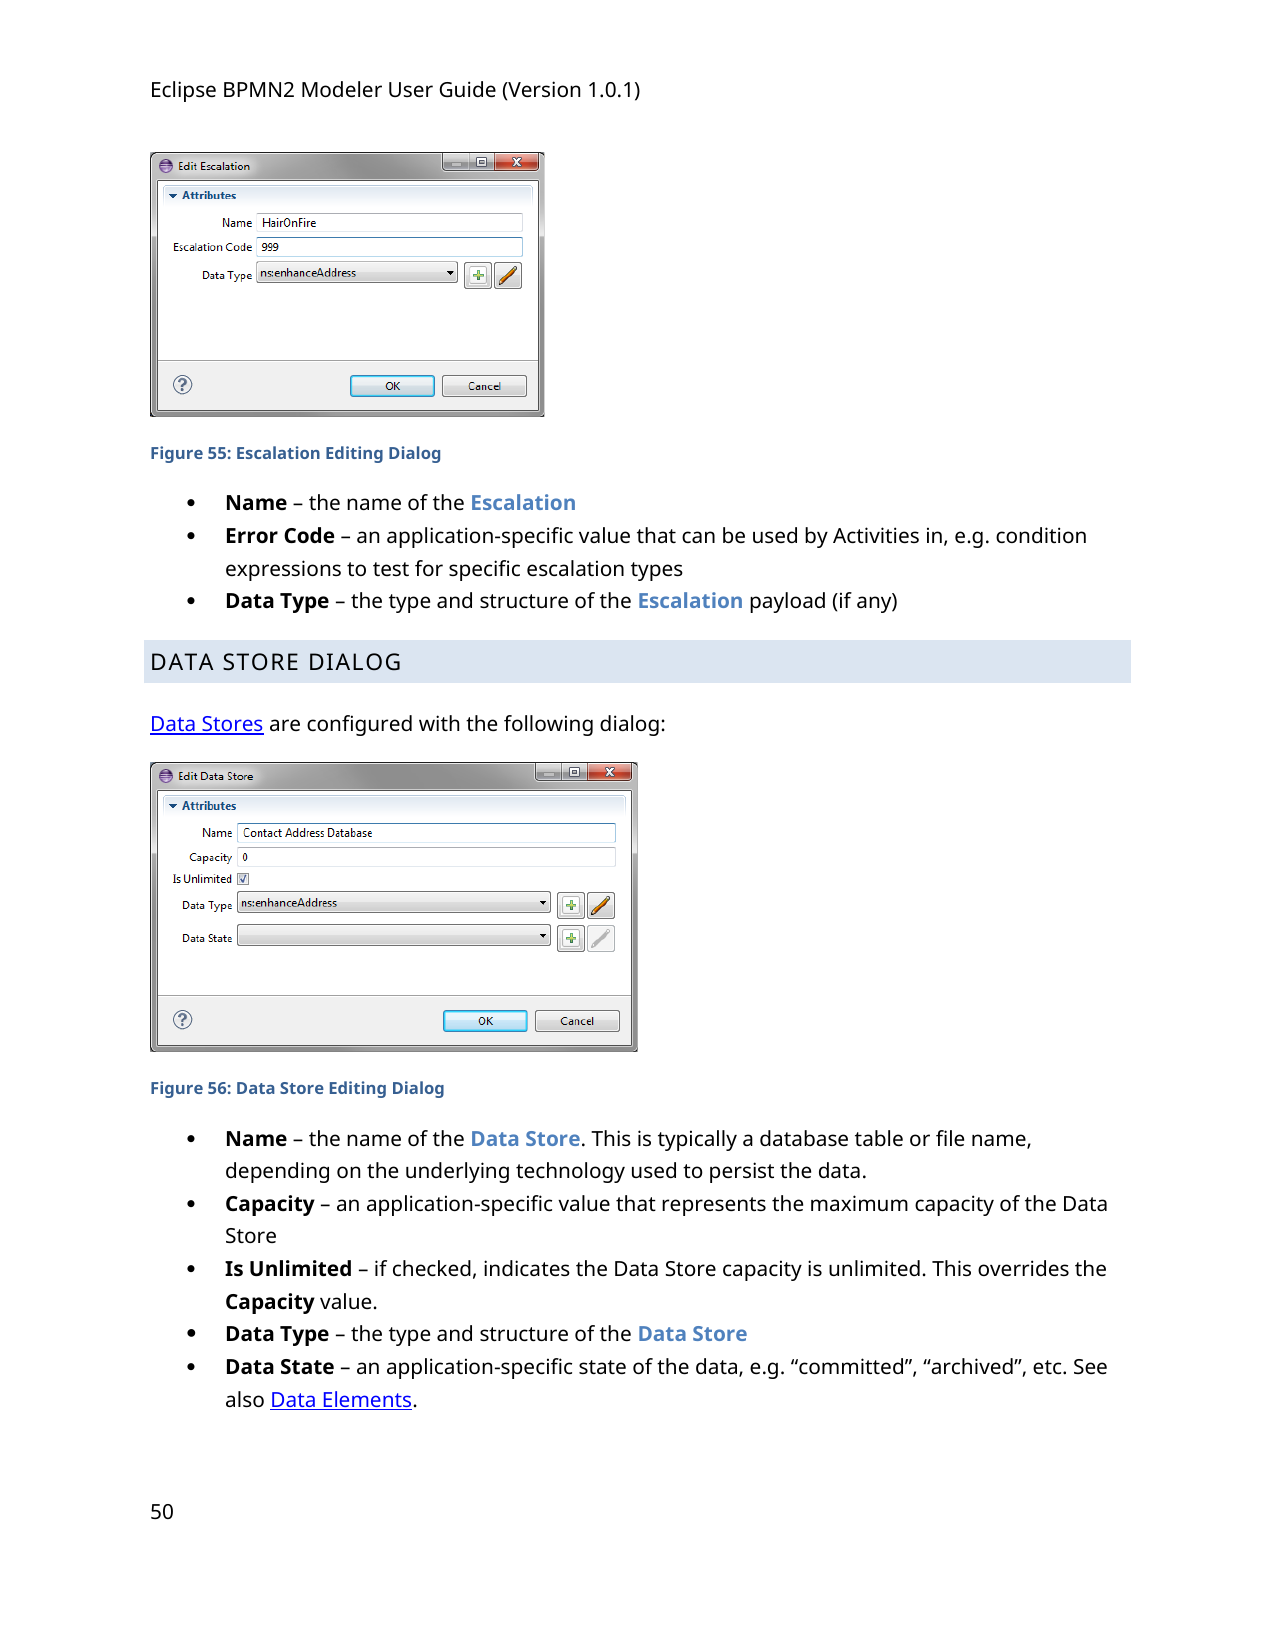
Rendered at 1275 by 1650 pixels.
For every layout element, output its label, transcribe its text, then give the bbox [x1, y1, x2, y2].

picture [150, 762, 638, 1052]
subtitle Data Store Dialog [150, 646, 1125, 677]
text Data Stores are configured with the following dialog: [150, 709, 1125, 737]
list Error Code – an application-specific value that can be used by Activities in, e.g. condition expressions to test for specific escalation types [187, 521, 1125, 582]
list Data Type – the type and structure of the Data Store [187, 1319, 1125, 1348]
list Data State – an application-specific state of the data, e.g. “committed”, “archived”, etc. See also Data Elements. [187, 1352, 1125, 1413]
list Data Type – the type and structure of the Escalation payload (if any) [187, 586, 1125, 615]
picture [150, 152, 545, 417]
list Name – the name of the Escalation [187, 488, 1125, 517]
list Is Unlimited – if checked, indicates the Data Store capacity is unlimited. This overrides the Capacity value. [187, 1254, 1125, 1315]
list Name – the name of the Data Store. This is typically a database table or file name, depending on the underlying technology used to persist the data. [187, 1124, 1125, 1185]
list Capacity – an application-specific value that represents the maximum capacity of the Data Store [187, 1189, 1125, 1250]
